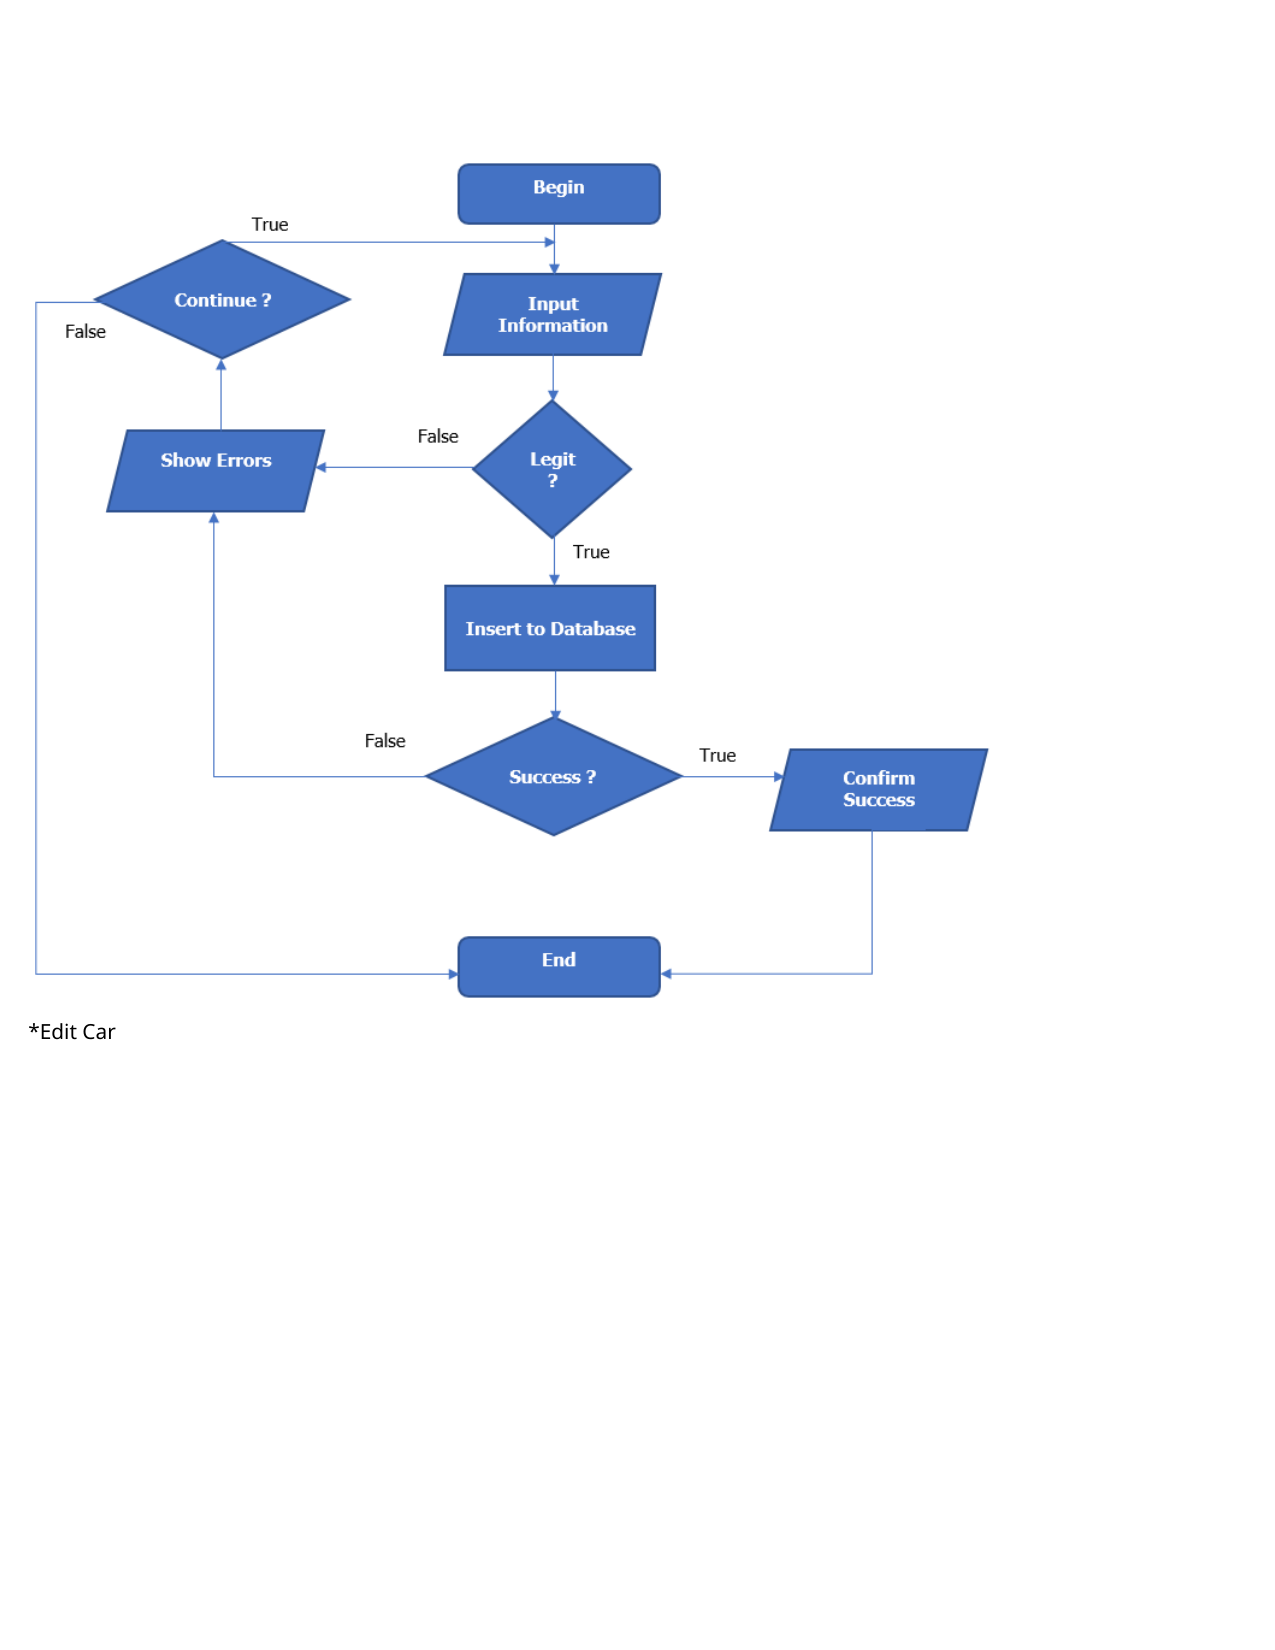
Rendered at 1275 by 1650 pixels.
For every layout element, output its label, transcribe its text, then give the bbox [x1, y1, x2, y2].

picture [28, 150, 1004, 1017]
text *Edit Car [28, 1017, 1172, 1045]
